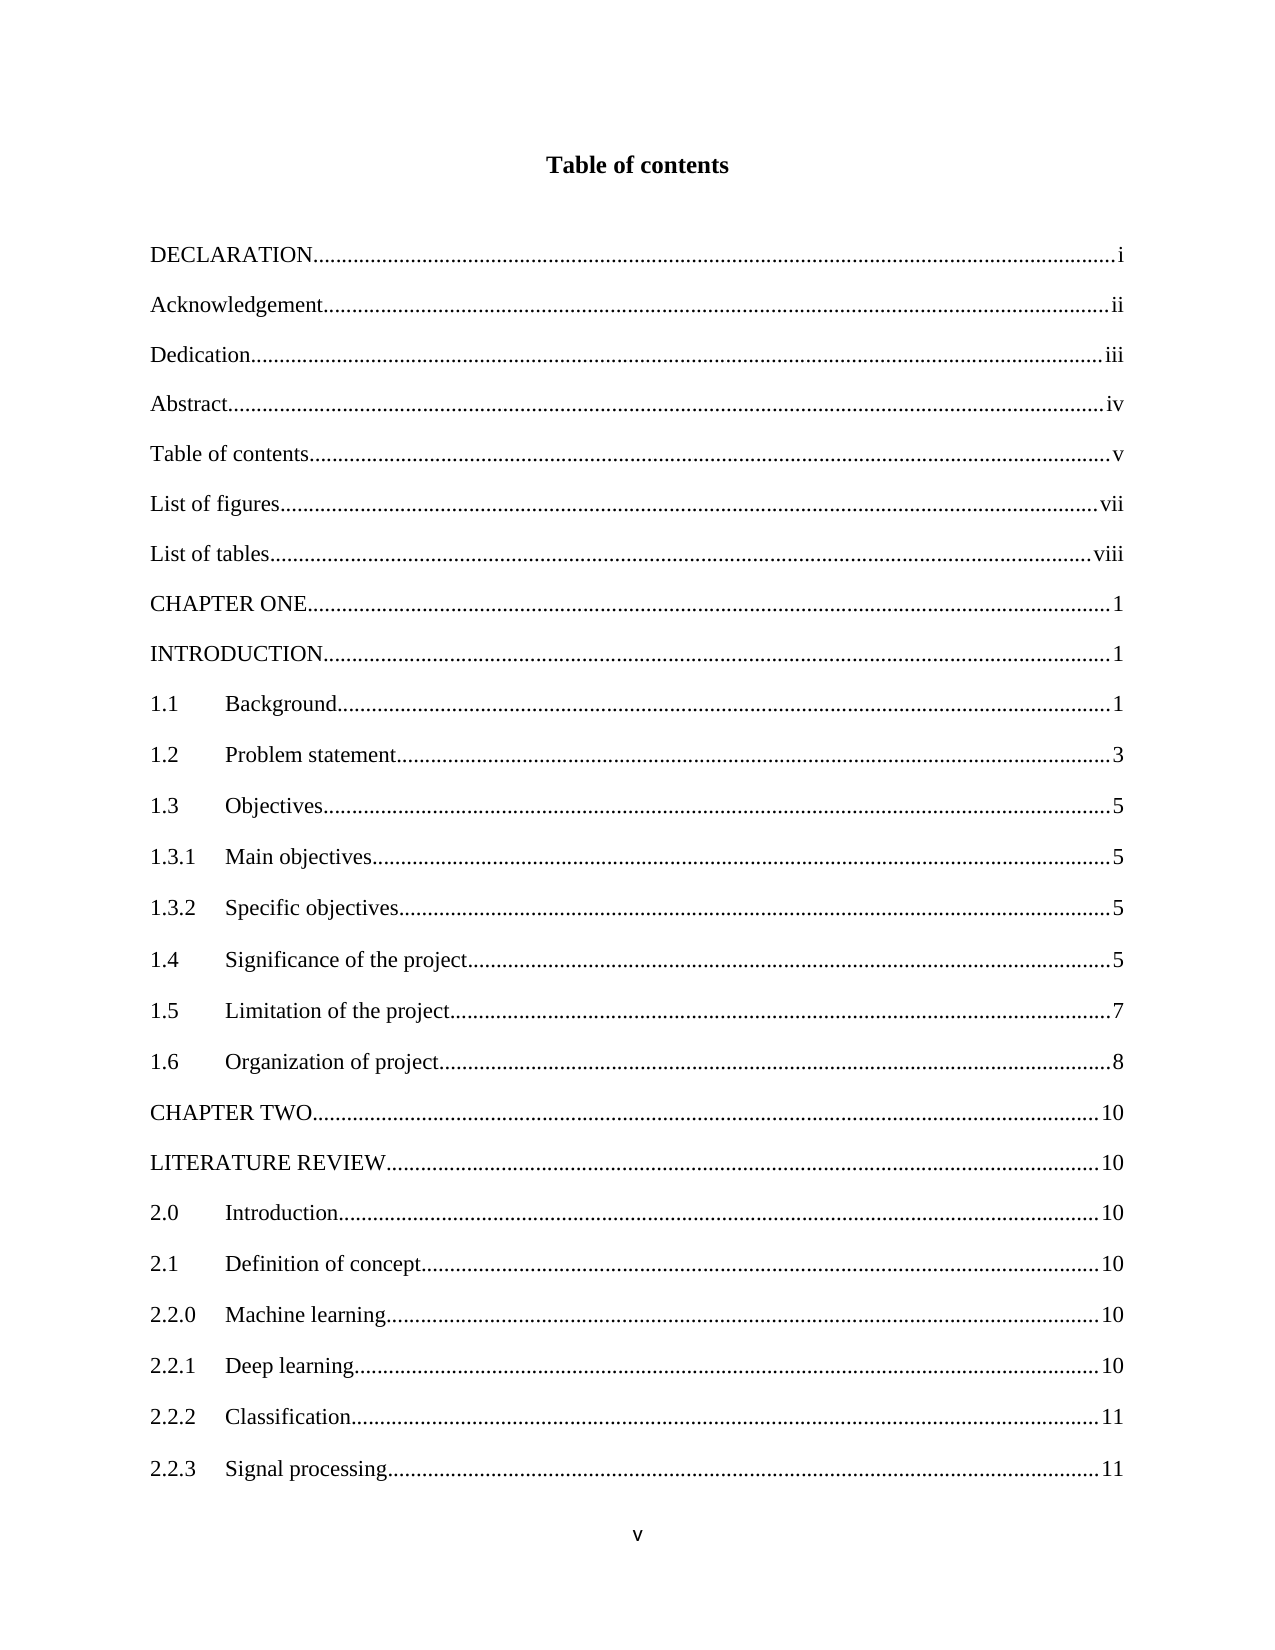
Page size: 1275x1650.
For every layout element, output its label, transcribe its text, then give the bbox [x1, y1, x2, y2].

text 2.1 Definition of concept 10 [150, 1250, 1125, 1276]
text List of figures vii [150, 490, 1125, 517]
text 1.5 Limitation of the project 7 [150, 997, 1125, 1023]
text Table of contents v [150, 440, 1125, 467]
text INTRODUCTION 1 [150, 640, 1125, 666]
text List of tables viii [150, 540, 1125, 567]
text 1.3.1 Main objectives 5 [150, 843, 1125, 870]
text LITERATURE REVIEW 10 [150, 1149, 1125, 1175]
text CHAPTER TWO 10 [150, 1099, 1125, 1125]
text 1.3 Objectives 5 [150, 792, 1125, 818]
subtitle Table of contents [150, 150, 1125, 179]
text Abstract iv [150, 391, 1125, 417]
text Acknowledgement ii [150, 291, 1125, 317]
text 1.2 Problem statement 3 [150, 741, 1125, 767]
text 1.6 Organization of project 8 [150, 1048, 1125, 1074]
text 2.2.3 Signal processing 11 [150, 1454, 1125, 1481]
text 2.2.1 Deep learning 10 [150, 1352, 1125, 1379]
text 2.2.2 Classification 11 [150, 1403, 1125, 1430]
text 1.1 Background 1 [150, 690, 1125, 716]
text CHAPTER ONE 1 [150, 590, 1125, 616]
text 2.0 Introduction 10 [150, 1199, 1125, 1225]
text 2.2.0 Machine learning 10 [150, 1301, 1125, 1327]
text DECLARATION i [150, 241, 1125, 267]
text 1.4 Significance of the project 5 [150, 946, 1125, 972]
text Dedication iii [150, 341, 1125, 367]
text 1.3.2 Specific objectives 5 [150, 894, 1125, 921]
